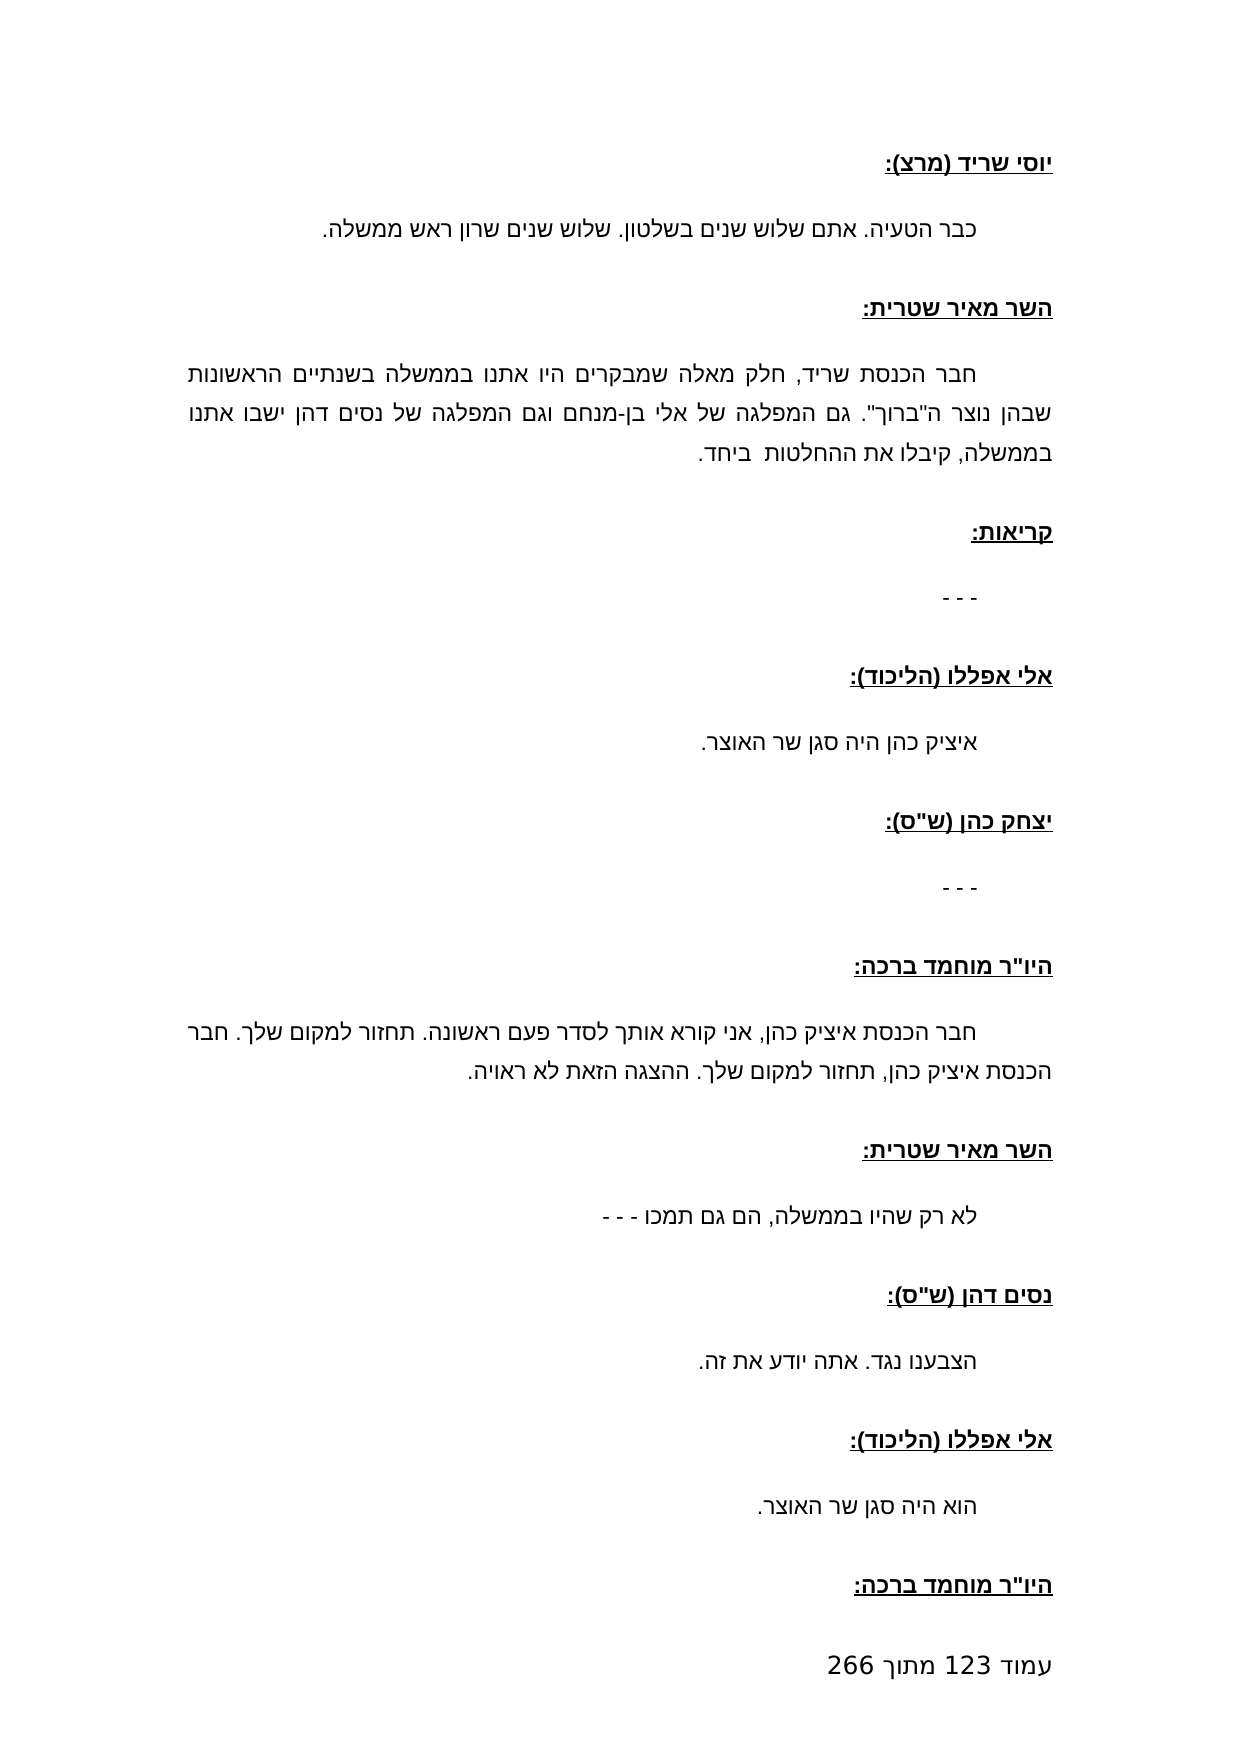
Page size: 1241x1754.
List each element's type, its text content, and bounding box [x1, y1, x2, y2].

text - - - [187, 874, 1053, 900]
text קריאות: [187, 518, 1053, 545]
text כבר הטעיה. אתם שלוש שנים בשלטון. שלוש שנים שרון ראש ממשלה. [187, 216, 1053, 242]
text הצבענו נגד. אתה יודע את זה. [187, 1348, 1053, 1374]
text השר מאיר שטרית: [187, 1137, 1053, 1163]
text יוסי שריד (מרצ): [187, 150, 1053, 176]
text הוא היה סגן שר האוצר. [187, 1493, 1053, 1519]
text אלי אפללו (הליכוד): [187, 663, 1053, 690]
text חבר הכנסת איציק כהן, אני קורא אותך לסדר פעם ראשונה. תחזור למקום שלך. חבר הכנסת איציק כהן, תחזור למקום שלך. ההצגה הזאת לא ראויה. [187, 1019, 1053, 1084]
text איציק כהן היה סגן שר האוצר. [187, 729, 1053, 756]
text היו"ר מוחמד ברכה: [187, 953, 1053, 979]
text נסים דהן (ש"ס): [187, 1282, 1053, 1308]
text חבר הכנסת שריד, חלק מאלה שמבקרים היו אתנו בממשלה בשנתיים הראשונות שבהן נוצר ה"ברוך". גם המפלגה של אלי בן-מנחם וגם המפלגה של נסים דהן ישבו אתנו בממשלה, קיבלו את ההחלטות ביחד. [187, 361, 1053, 466]
text אלי אפללו (הליכוד): [187, 1427, 1053, 1453]
text - - - [187, 584, 1053, 611]
text היו"ר מוחמד ברכה: [187, 1572, 1053, 1598]
text לא רק שהיו בממשלה, הם גם תמכו - - - [187, 1203, 1053, 1229]
text יצחק כהן (ש"ס): [187, 808, 1053, 834]
text השר מאיר שטרית: [187, 295, 1053, 321]
